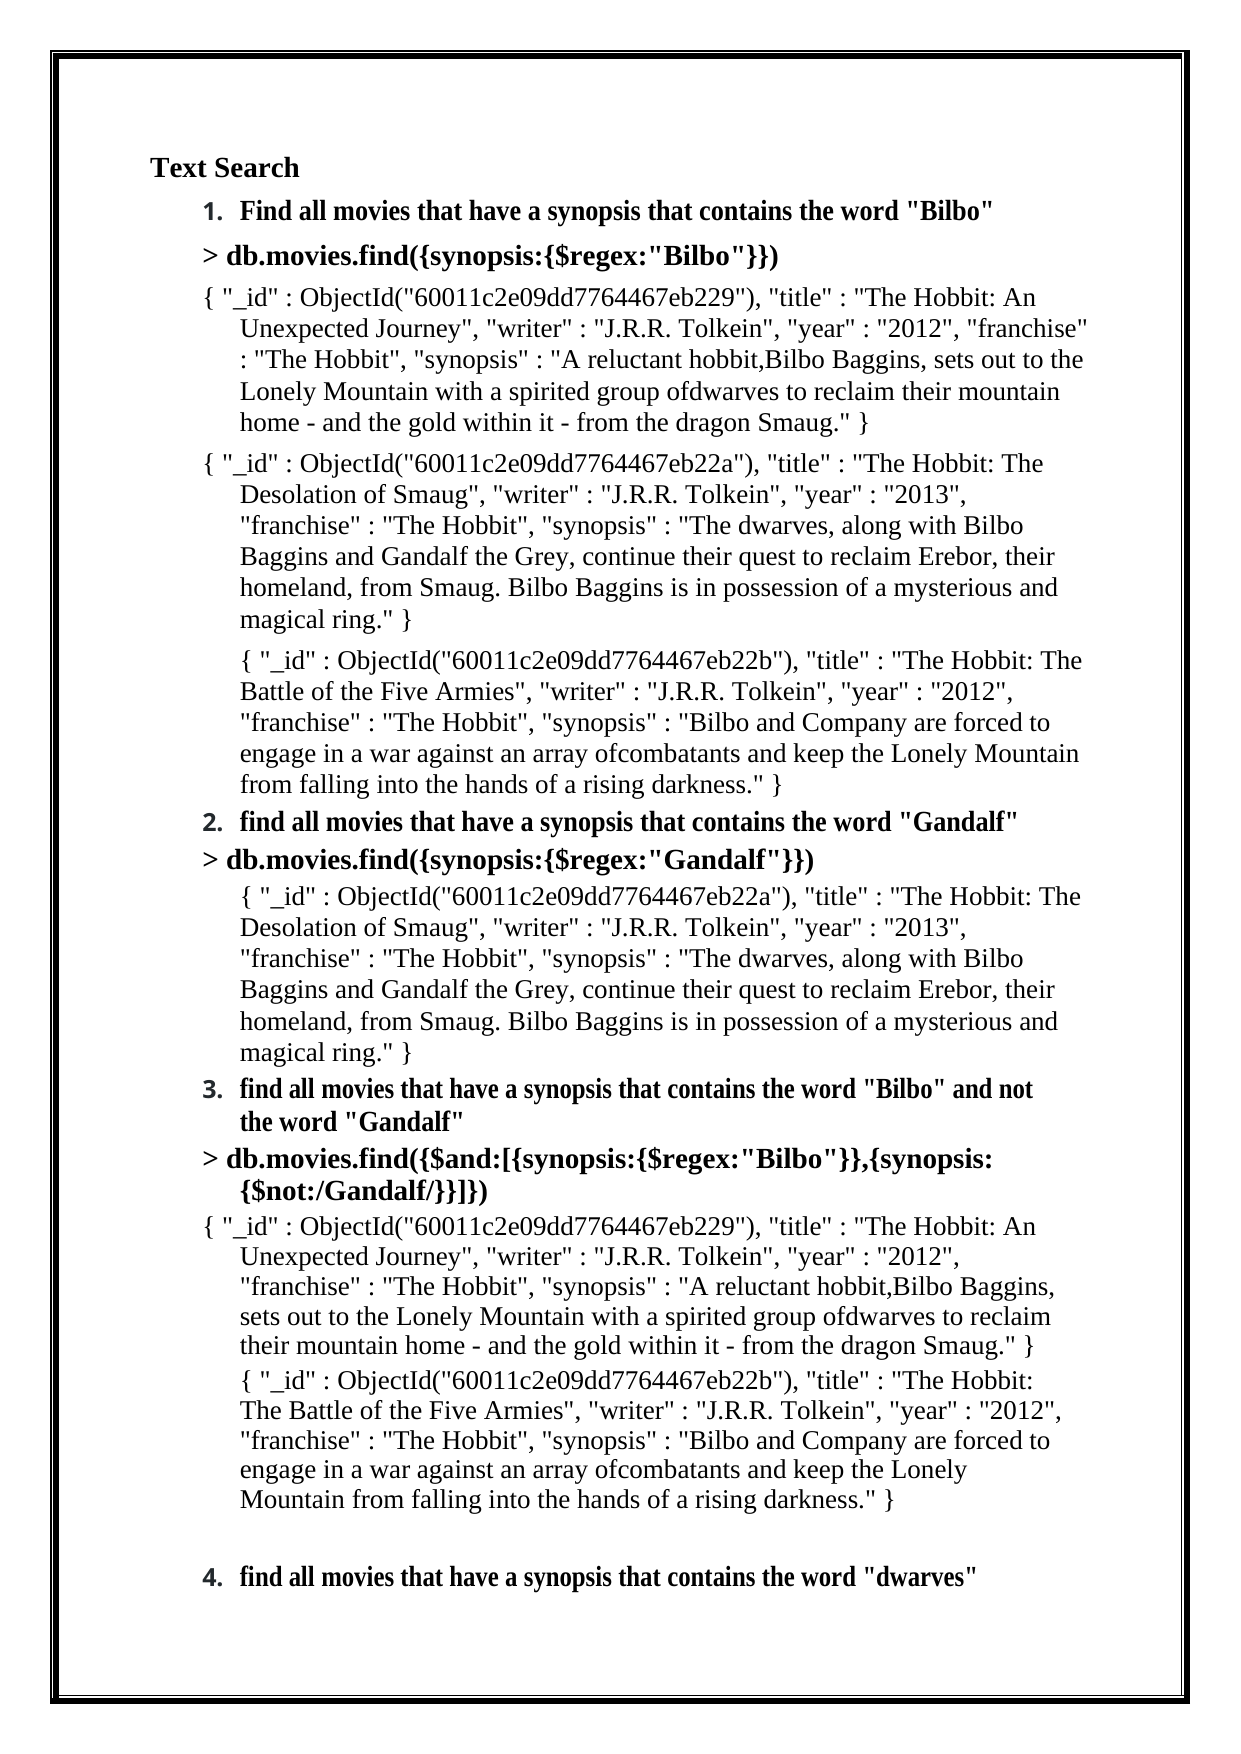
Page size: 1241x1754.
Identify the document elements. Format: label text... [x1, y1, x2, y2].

list > db.movies.find({synopsis:{$regex:"Gandalf"}}) [202, 842, 1090, 876]
list > db.movies.find({synopsis:{$regex:"Bilbo"}}) [202, 238, 1090, 271]
list { "_id" : ObjectId("60011c2e09dd7764467eb22a"), "title" : "The Hobbit: The Desolation of Smaug", "writer" : "J.R.R. Tolkein", "year" : "2013", "franchise" : "The Hobbit", "synopsis" : "The dwarves, along with Bilbo Baggins and Gandalf the Grey, continue their quest to reclaim Erebor, their homeland, from Smaug. Bilbo Baggins is in possession of a mysterious and magical ring." } [202, 447, 1090, 634]
list { "_id" : ObjectId("60011c2e09dd7764467eb22a"), "title" : "The Hobbit: The Desolation of Smaug", "writer" : "J.R.R. Tolkein", "year" : "2013", "franchise" : "The Hobbit", "synopsis" : "The dwarves, along with Bilbo Baggins and Gandalf the Grey, continue their quest to reclaim Erebor, their homeland, from Smaug. Bilbo Baggins is in possession of a mysterious and magical ring." } [239, 880, 1090, 1067]
text Text Search [150, 150, 1090, 183]
list find all movies that have a synopsis that contains the word "Gandalf" [202, 804, 1090, 838]
list find all movies that have a synopsis that contains the word "Bilbo" and not the word "Gandalf" [202, 1073, 1072, 1137]
list { "_id" : ObjectId("60011c2e09dd7764467eb22b"), "title" : "The Hobbit: The Battle of the Five Armies", "writer" : "J.R.R. Tolkein", "year" : "2012", "franchise" : "The Hobbit", "synopsis" : "Bilbo and Company are forced to engage in a war against an array ofcombatants and keep the Lonely Mountain from falling into the hands of a rising darkness." } [239, 644, 1090, 799]
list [202, 1561, 1001, 1593]
list { "_id" : ObjectId("60011c2e09dd7764467eb22b"), "title" : "The Hobbit: The Battle of the Five Armies", "writer" : "J.R.R. Tolkein", "year" : "2012", "franchise" : "The Hobbit", "synopsis" : "Bilbo and Company are forced to engage in a war against an array ofcombatants and keep the Lonely Mountain from falling into the hands of a rising darkness." } [239, 1366, 1072, 1514]
list > db.movies.find({$and:[{synopsis:{$regex:"Bilbo"}},{synopsis:{$not:/Gandalf/}}]}) [202, 1143, 1072, 1207]
list Find all movies that have a synopsis that contains the word "Bilbo" [202, 193, 1090, 228]
